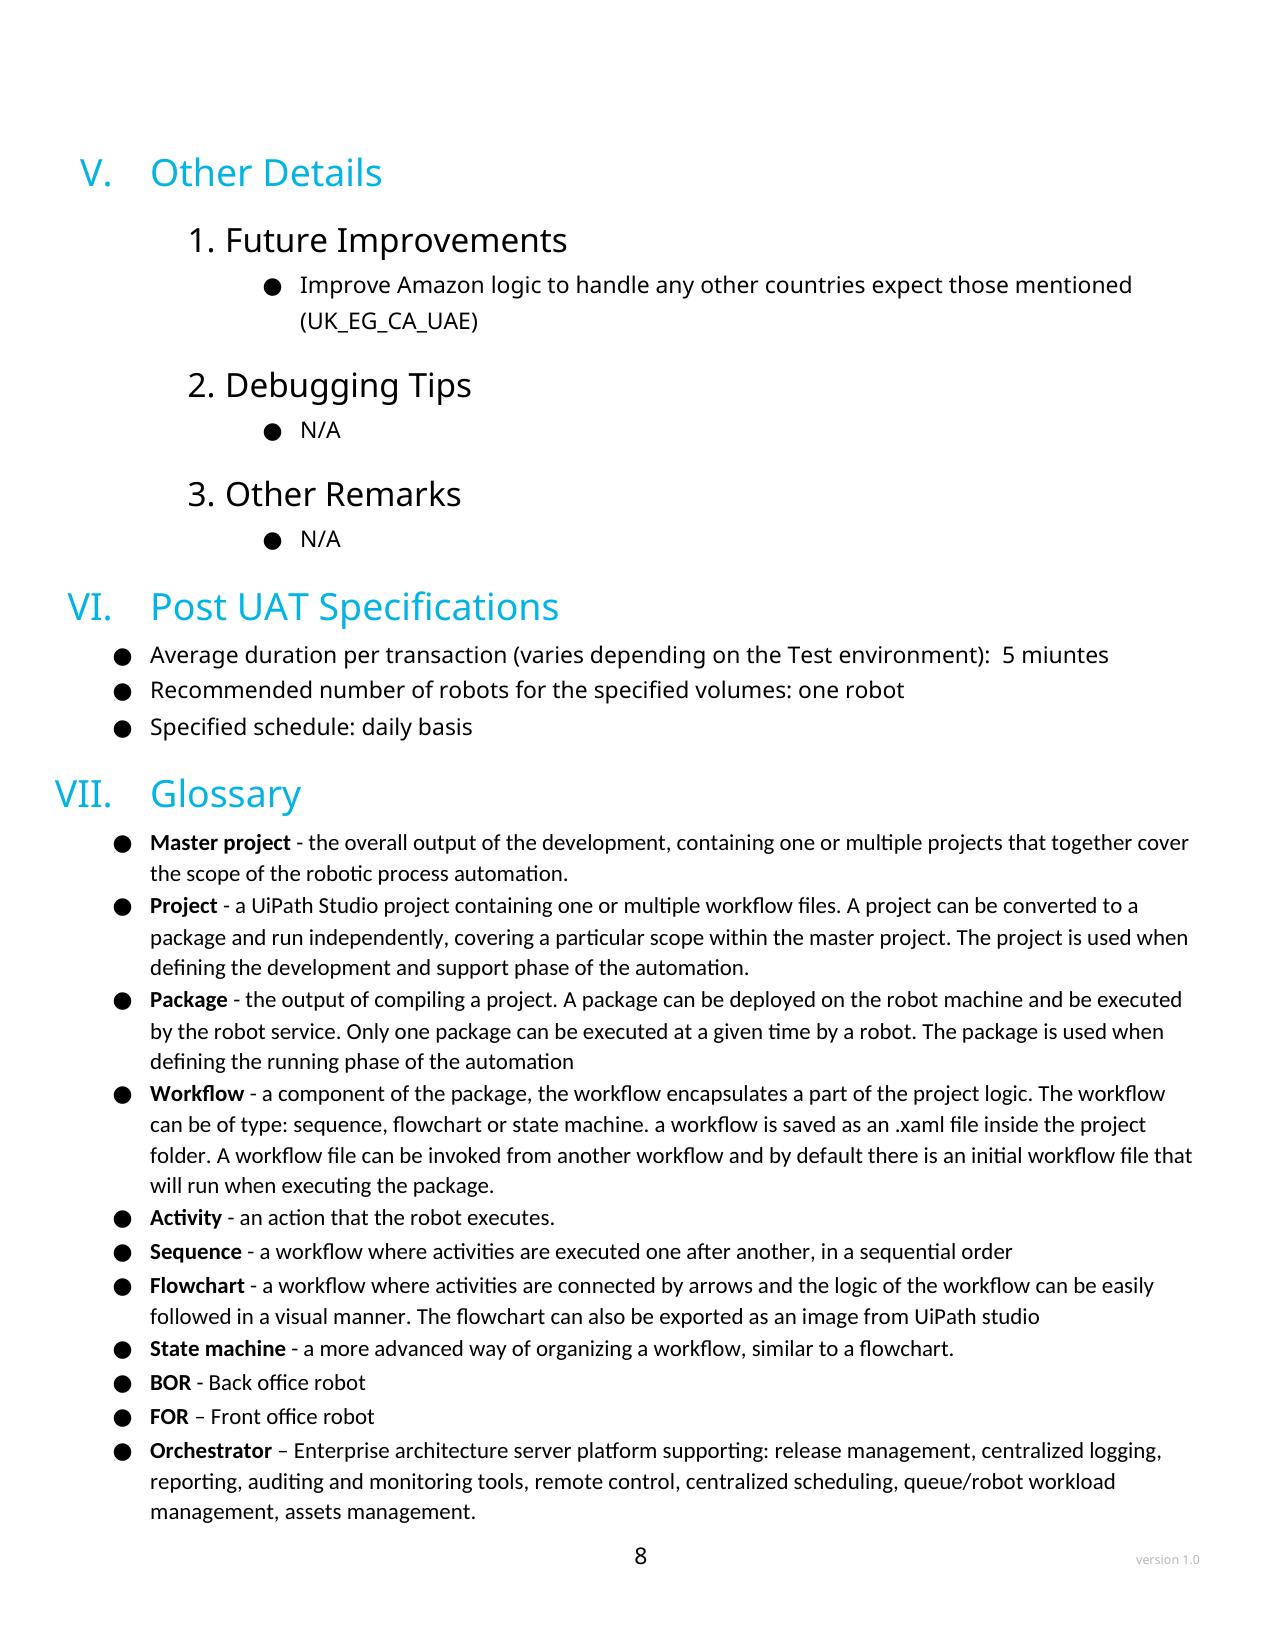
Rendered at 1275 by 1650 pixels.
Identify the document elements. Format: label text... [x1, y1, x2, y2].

subtitle Other Details [112, 146, 1200, 197]
list State machine - a more advanced way of organizing a workflow, similar to a flowchart. [112, 1332, 1200, 1364]
list Flowchart - a workflow where activities are connected by arrows and the logic of the workflow can be easily followed in a visual manner. The flowchart can also be exported as an image from UiPath studio [112, 1269, 1200, 1330]
list Project - a UiPath Studio project containing one or multiple workflow files. A project can be converted to a package and run independently, covering a particular scope within the master project. The project is used when defining the development and support phase of the automation. [112, 889, 1200, 981]
list FOR – Front office robot [112, 1400, 1200, 1431]
subtitle Other Remarks [187, 471, 1200, 516]
list Average duration per transaction (varies depending on the Test environment): 5 miuntes [112, 638, 1200, 670]
subtitle Future Improvements [187, 217, 1200, 262]
list N/A [262, 414, 1200, 445]
list N/A [262, 523, 1200, 554]
list Package - the output of compiling a project. A package can be deployed on the robot machine and be executed by the robot service. Only one package can be executed at a given time by a robot. The package is used when defining the running phase of the automation [112, 983, 1200, 1075]
list Workflow - a component of the package, the workflow encapsulates a part of the project logic. The workflow can be of type: sequence, flowchart or state machine. a workflow is saved as an .xaml file inside the project folder. A workflow file can be invoked from another workflow and by default there is an initial workflow file that will run when executing the package. [112, 1077, 1200, 1199]
list Sequence - a workflow where activities are executed one after another, in a sequential order [112, 1235, 1200, 1266]
list Improve Amazon logic to handle any other countries expect those mentioned (UK_EG_CA_UAE) [262, 269, 1200, 336]
list BOR - Back office robot [112, 1366, 1200, 1397]
subtitle Post UAT Specifications [112, 580, 1200, 631]
list Specified schedule: daily basis [112, 710, 1200, 742]
subtitle Debugging Tips [187, 362, 1200, 407]
list Recommended number of robots for the specified volumes: one robot [112, 674, 1200, 706]
list Master project - the overall output of the development, containing one or multiple projects that together cover the scope of the robotic process automation. [112, 826, 1200, 887]
list Activity - an action that the robot executes. [112, 1201, 1200, 1232]
subtitle Glossary [112, 767, 1200, 818]
list Orchestrator – Enterprise architecture server platform supporting: release management, centralized logging, reporting, auditing and monitoring tools, remote control, centralized scheduling, queue/robot workload management, assets management. [112, 1434, 1200, 1525]
